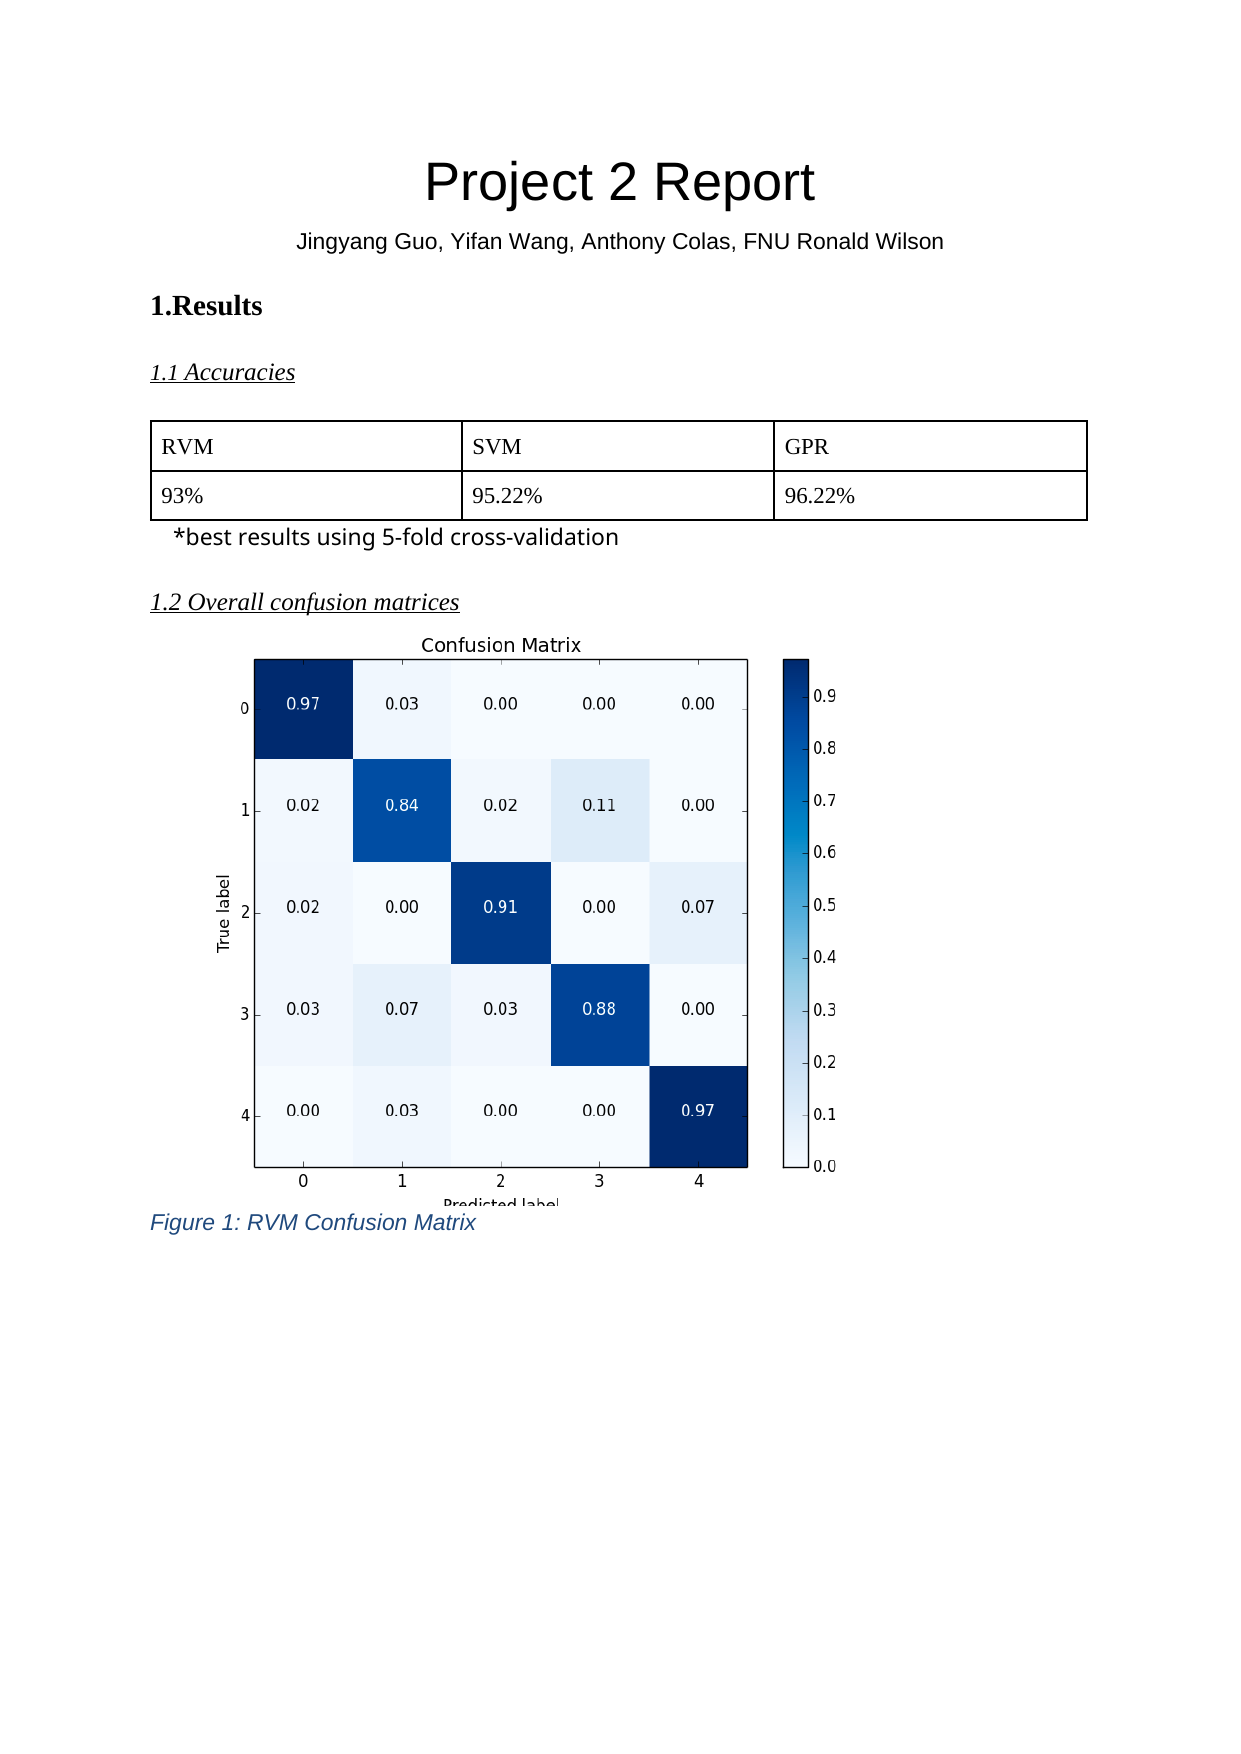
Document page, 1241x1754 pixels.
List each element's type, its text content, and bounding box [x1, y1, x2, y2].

text *best results using 5-fold cross-validation [150, 521, 1090, 552]
text Figure 1: RVM Confusion Matrix [150, 1209, 1090, 1235]
text 1.2 Overall confusion matrices [150, 587, 1090, 616]
table_header SVM [463, 422, 773, 469]
title Project 2 Report [150, 150, 1090, 212]
table_cell 96.22% [775, 472, 1086, 519]
table_cell 95.22% [463, 472, 773, 519]
text 1.Results [150, 288, 1090, 322]
table_header GPR [775, 422, 1086, 469]
table_cell 93% [152, 472, 461, 519]
table_header RVM [152, 422, 461, 469]
text 1.1 Accuracies [150, 357, 1090, 386]
text Jingyang Guo, Yifan Wang, Anthony Colas, FNU Ronald Wilson [150, 228, 1090, 254]
picture [150, 620, 909, 1206]
